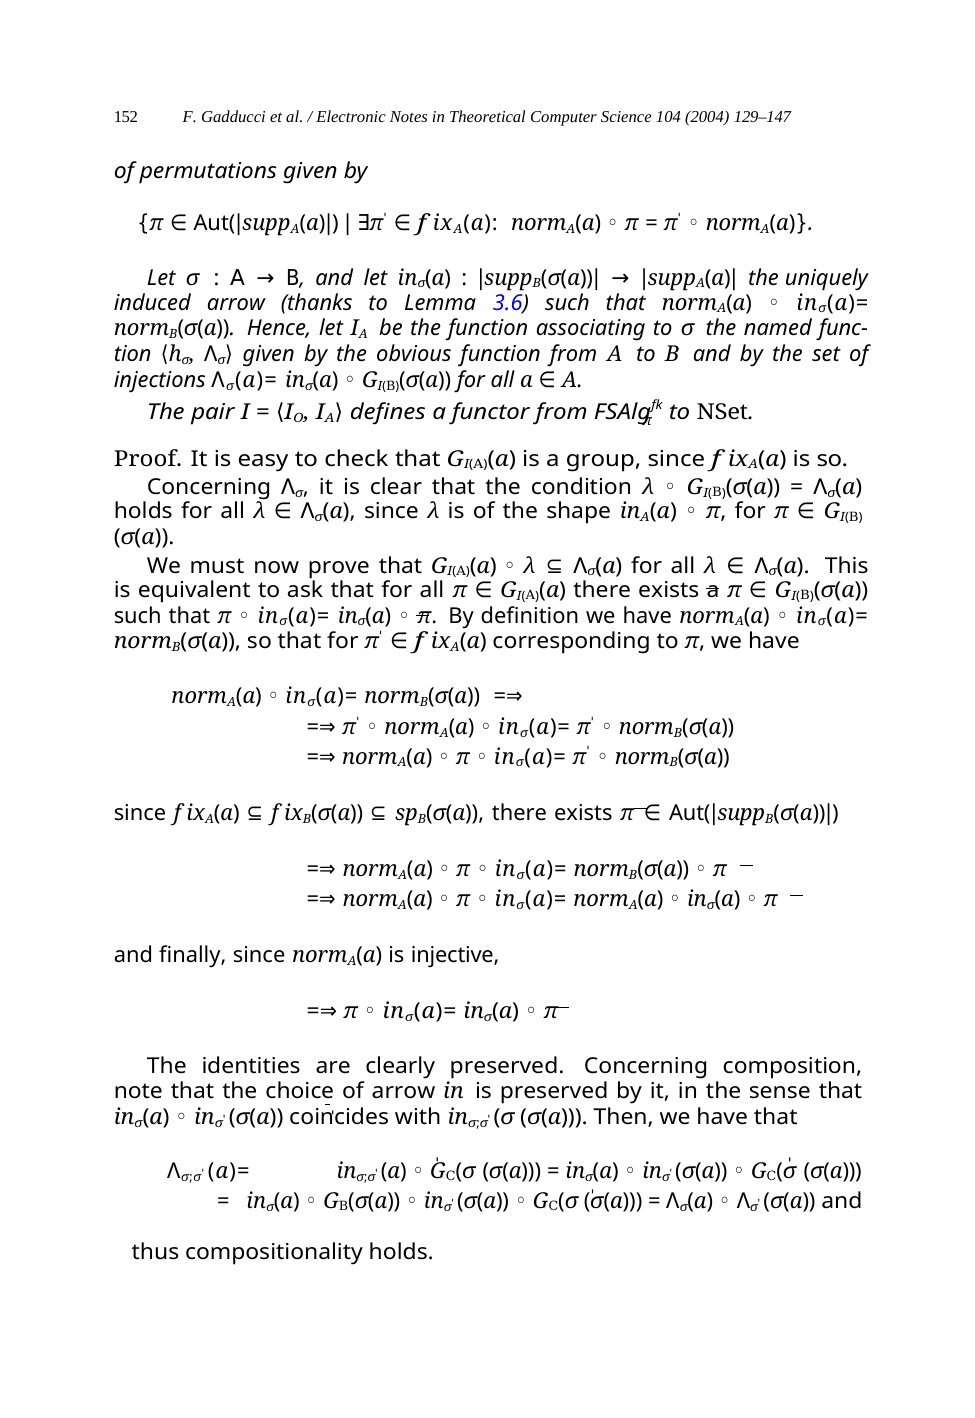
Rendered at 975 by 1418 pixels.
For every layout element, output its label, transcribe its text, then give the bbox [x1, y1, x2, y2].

text since f ixA(a) ⊆ f ixB(σ(a)) ⊆ spB(σ(a)), there exists π ∈ Aut(|suppB(σ(a))|) [113, 797, 896, 827]
text normA(a) ◦ inσ(a)= normB(σ(a)) =⇒ [171, 678, 896, 709]
text and finally, since normA(a) is injective, [113, 939, 896, 969]
text of permutations given by [113, 155, 896, 184]
text =⇒ π' ◦ normA(a) ◦ inσ(a)= π' ◦ normB(σ(a)) [306, 709, 896, 741]
text The identities are clearly preserved. Concerning composition, note that the choice of arrow in is preserved by it, in the sense that inσ(a) ◦ inσ' (σ(a)) coincides with inσ;σ' (σ (σ(a))). Then, we have that [113, 1052, 862, 1131]
text Λσ;σ' (a)= inσ;σ' (a) ◦ GC(σ (σ(a))) = inσ(a) ◦ inσ' (σ(a)) ◦ GC(σ (σ(a))) [102, 1153, 862, 1185]
text = inσ(a) ◦ GB(σ(a)) ◦ inσ' (σ(a)) ◦ GC(σ (σ(a))) = Λσ(a) ◦ Λσ' (σ(a)) and thus compositionality holds. [113, 1185, 862, 1266]
text We must now prove that GI(A)(a) ◦ λ ⊆ Λσ(a) for all λ ∈ Λσ(a). This is equivalent to ask that for all π ∈ GI(A)(a) there exists a π ∈ GI(B)(σ(a)) such that π ◦ inσ(a)= inσ(a) ◦ π. By definition we have normA(a) ◦ inσ(a)= normB(σ(a)), so that for π' ∈ f ixA(a) corresponding to π, we have [113, 553, 868, 655]
text Concerning Λσ, it is clear that the condition λ ◦ GI(B)(σ(a)) = Λσ(a) holds for all λ ∈ Λσ(a), since λ is of the shape inA(a) ◦ π, for π ∈ GI(B)(σ(a)). [113, 474, 862, 551]
text =⇒ π ◦ inσ(a)= inσ(a) ◦ π [306, 995, 896, 1025]
text =⇒ normA(a) ◦ π ◦ inσ(a)= π' ◦ normB(σ(a)) [306, 741, 896, 771]
text {π ∈ Aut(|suppA(a)|) | ∃π' ∈ f ixA(a): normA(a) ◦ π = π' ◦ normA(a)}. [137, 207, 896, 237]
text Proof. It is easy to check that GI(A)(a) is a group, since f ixA(a) is so. [113, 442, 896, 472]
text =⇒ normA(a) ◦ π ◦ inσ(a)= normA(a) ◦ inσ(a) ◦ π [306, 883, 896, 913]
text Let σ : A → B, and let inσ(a) : |suppB(σ(a))| → |suppA(a)| the uniquely induced arrow (thanks to Lemma 3.6) such that normA(a) ◦ inσ(a)= normB(σ(a)). Hence, let IA be the function associating to σ the named func- tion ⟨hσ, Λσ⟩ given by the obvious function from A to B and by the set of injections Λσ(a)= inσ(a) ◦ GI(B)(σ(a)) for all a ∈ A. [113, 264, 868, 394]
text =⇒ normA(a) ◦ π ◦ inσ(a)= normB(σ(a)) ◦ π [306, 853, 896, 883]
text The pair I = ⟨IO, IA⟩ deﬁnes a functor from FSAlgfk to NSet. [147, 394, 896, 426]
